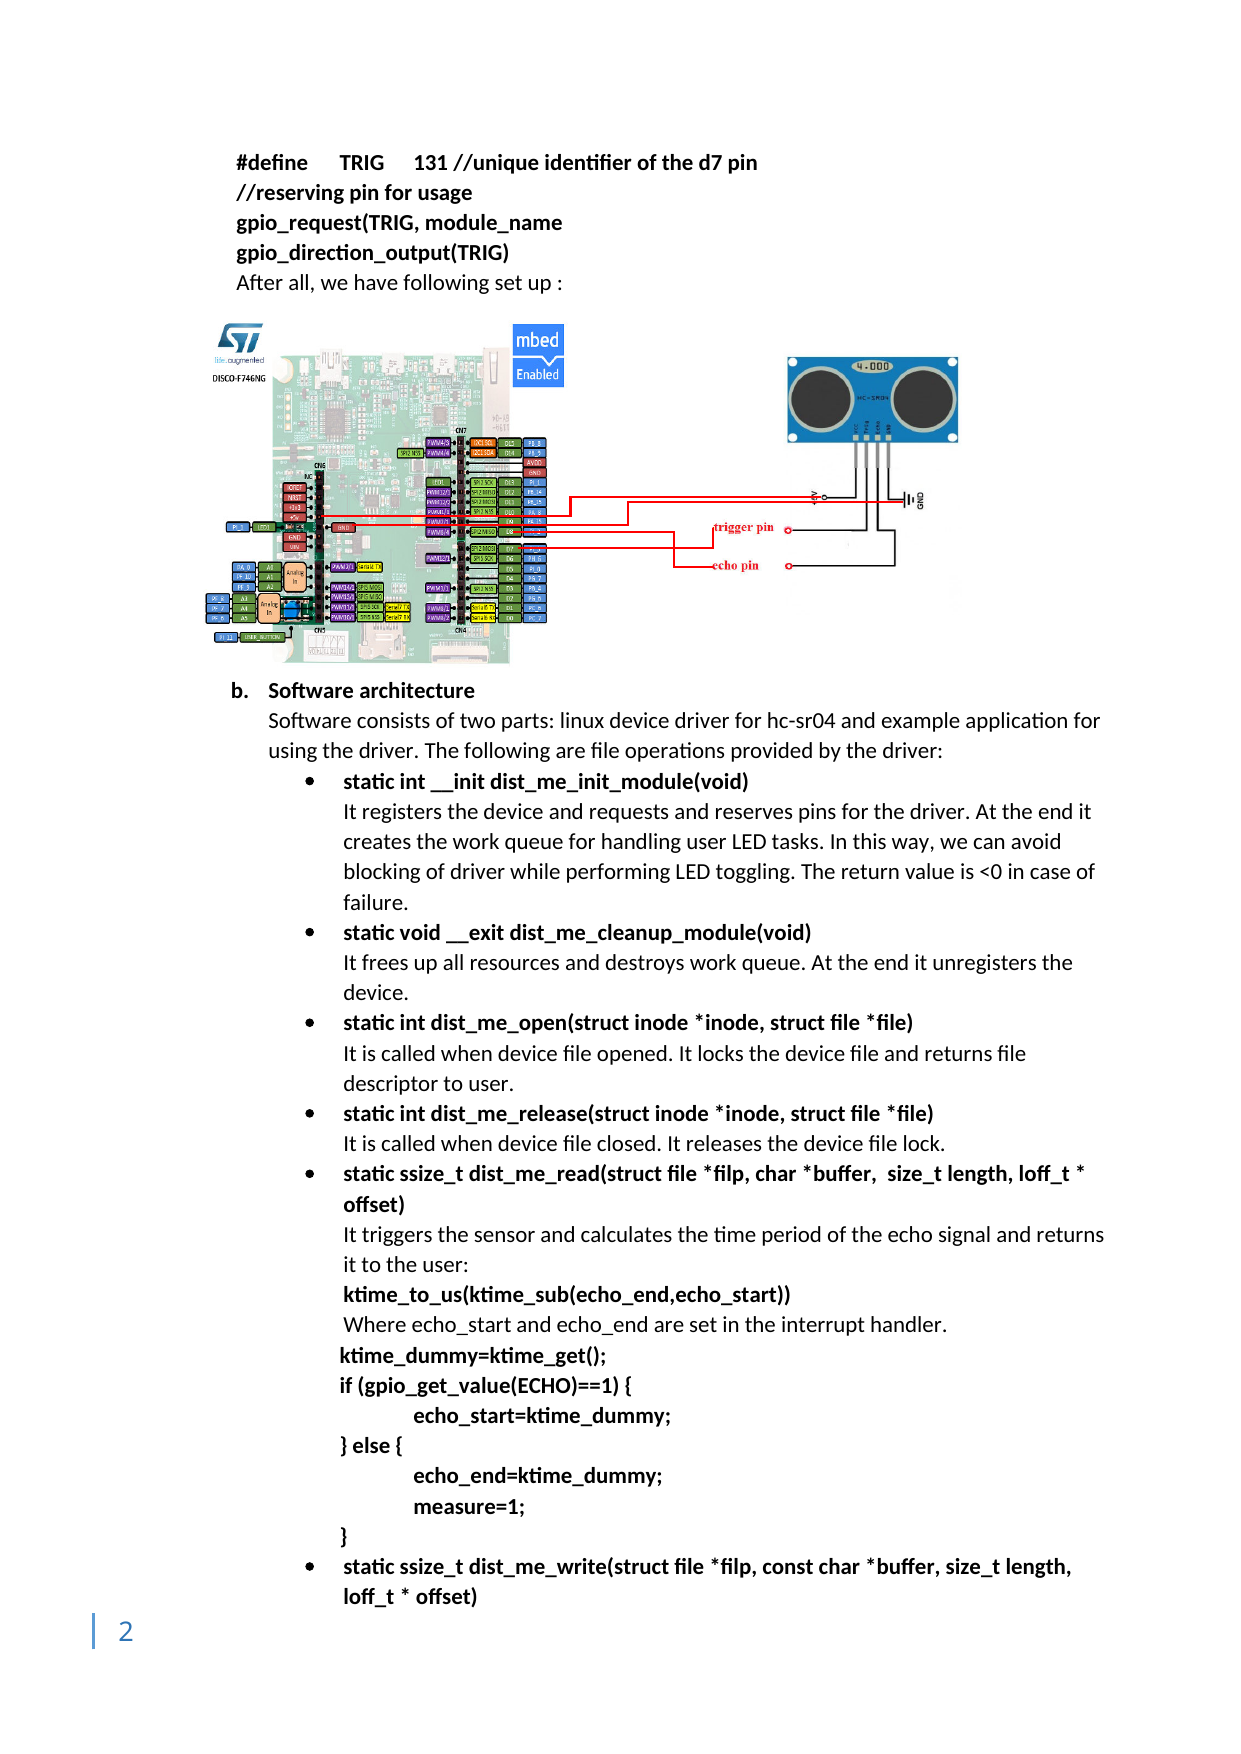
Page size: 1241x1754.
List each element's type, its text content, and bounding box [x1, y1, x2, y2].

list if (gpio_get_value(ECHO)==1) { [339, 1371, 1122, 1399]
list ktime_to_us(ktime_sub(echo_end,echo_start)) [343, 1280, 1122, 1308]
text After all, we have following set up : [236, 268, 1122, 296]
list measure=1; [339, 1492, 1122, 1520]
list static ssize_t dist_me_read(struct file *filp, char *buffer, size_t length, loff_t * offset) [306, 1159, 1122, 1218]
list static void __exit dist_me_cleanup_module(void) [306, 918, 1122, 946]
list Software consists of two parts: linux device driver for hc-sr04 and example application for using the driver. The following are file operations provided by the driver: [268, 706, 1122, 764]
list ktime_dummy=ktime_get(); [339, 1341, 1122, 1369]
list Where echo_start and echo_end are set in the interrupt handler. [343, 1311, 1122, 1338]
list static int dist_me_release(struct inode *inode, struct file *file) [306, 1099, 1122, 1127]
text gpio_direction_output(TRIG) [236, 238, 1122, 266]
list echo_end=ktime_dummy; [339, 1462, 1122, 1489]
list } [339, 1522, 1122, 1550]
text //reserving pin for usage [162, 178, 1122, 206]
list static ssize_t dist_me_write(struct file *filp, const char *buffer, size_t length, loff_t * offset) [306, 1552, 1122, 1610]
list echo_start=ktime_dummy; [339, 1401, 1122, 1429]
list It is called when device file opened. It locks the device file and returns file descriptor to user. [343, 1039, 1122, 1097]
picture [188, 308, 582, 674]
list It is called when device file closed. It releases the device file lock. [343, 1129, 1122, 1157]
text #define TRIG 131 //unique identifier of the d7 pin [162, 148, 1122, 176]
list static int dist_me_open(struct inode *inode, struct file *file) [306, 1008, 1122, 1036]
list It registers the device and requests and reserves pins for the driver. At the end it creates the work queue for handling user LED tasks. In this way, we can avoid blocking of driver while performing LED toggling. The return value is <0 in case of failure. [343, 797, 1122, 916]
list It frees up all resources and destroys work queue. At the end it unregisters the device. [343, 948, 1122, 1006]
text gpio_request(TRIG, module_name [162, 208, 1122, 236]
picture [696, 335, 993, 615]
list It triggers the sensor and calculates the time period of the echo signal and returns it to the user: [343, 1220, 1122, 1278]
list static int __init dist_me_init_module(void) [306, 767, 1122, 795]
list } else { [339, 1431, 1122, 1459]
